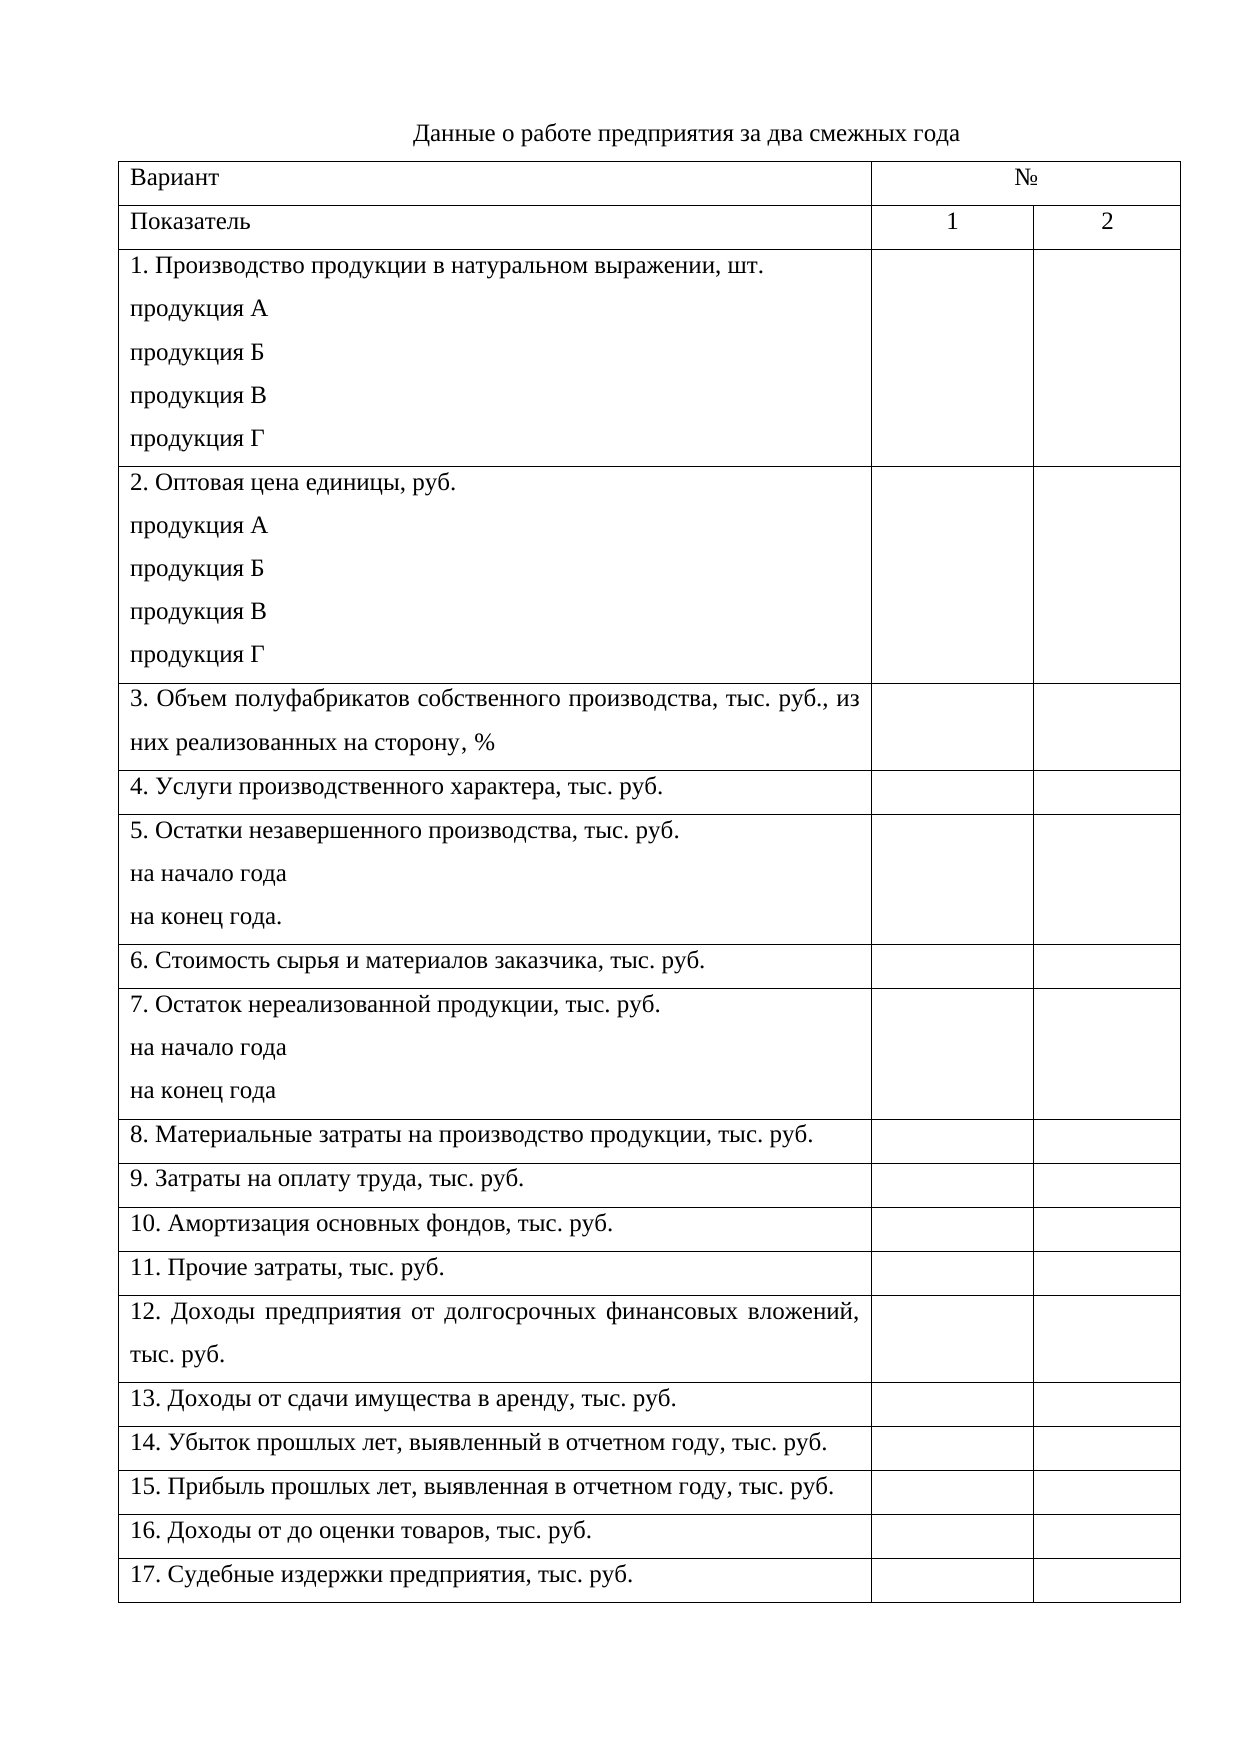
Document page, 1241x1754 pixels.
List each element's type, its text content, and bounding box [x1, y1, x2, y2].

table_cell 5. Остатки незавершенного производства, тыс. руб. на начало года на конец года. [119, 815, 871, 944]
table_cell 16. Доходы от до оценки товаров, тыс. руб. [119, 1515, 871, 1558]
table_cell [872, 1252, 1033, 1295]
table_cell [1034, 945, 1180, 988]
table_cell [1034, 1296, 1180, 1382]
table_cell 3. Объем полуфабрикатов собственного производства, тыс. руб., из них реализованных на сторону‚ % [119, 684, 871, 770]
table_cell [872, 684, 1033, 770]
table_cell [872, 467, 1033, 682]
table_cell 4. Услуги производственного характера, тыс. руб. [119, 771, 871, 814]
table_cell 14. Убыток прошлых лет, выявленный в отчетном году, тыс. руб. [119, 1427, 871, 1470]
table_cell [1034, 1120, 1180, 1162]
table_cell [872, 1559, 1033, 1602]
table_cell 12. Доходы предприятия от долгосрочных финансовых вложений, тыс. руб. [119, 1296, 871, 1382]
table_cell 6. Стоимость сырья и материалов заказчика, тыс. руб. [119, 945, 871, 988]
table_cell 17. Судебные издержки предприятия, тыс. руб. [119, 1559, 871, 1602]
text Данные о работе предприятия за два смежных года [118, 118, 1181, 147]
table_cell [1034, 1252, 1180, 1295]
table_header № [872, 162, 1180, 205]
table_cell [872, 771, 1033, 814]
table_cell [872, 815, 1033, 944]
table_cell Показатель [119, 206, 871, 249]
table_cell [872, 1427, 1033, 1470]
table_cell [872, 1515, 1033, 1558]
table_cell [1034, 1427, 1180, 1470]
table_cell [872, 945, 1033, 988]
table_cell 7. Остаток нереализованной продукции, тыс. руб. на начало года на конец года [119, 989, 871, 1118]
table_cell [1034, 771, 1180, 814]
table_cell 2. Оптовая цена единицы, руб. продукция А продукция Б продукция В продукция Г [119, 467, 871, 682]
table_cell [1034, 1208, 1180, 1251]
table_cell [1034, 989, 1180, 1118]
table_cell 11. Прочие затраты, тыс. руб. [119, 1252, 871, 1295]
table_cell [1034, 467, 1180, 682]
table_cell [1034, 1559, 1180, 1602]
table_cell 1 [872, 206, 1033, 249]
table_cell [1034, 815, 1180, 944]
table_header Вариант [119, 162, 871, 205]
table_cell [872, 1296, 1033, 1382]
table_cell 9. Затраты на оплату труда, тыс. руб. [119, 1164, 871, 1207]
table_cell [872, 1164, 1033, 1207]
table_cell [872, 1208, 1033, 1251]
table_cell [1034, 250, 1180, 466]
table_cell [1034, 1471, 1180, 1514]
table_cell [1034, 684, 1180, 770]
table_cell [872, 989, 1033, 1118]
table_cell 8. Материальные затраты на производство продукции, тыс. руб. [119, 1120, 871, 1162]
table_cell [1034, 1515, 1180, 1558]
table_cell [872, 1383, 1033, 1426]
table_cell 10. Амортизация основных фондов, тыс. руб. [119, 1208, 871, 1251]
table_cell 15. Прибыль прошлых лет, выявленная в отчетном году, тыс. руб. [119, 1471, 871, 1514]
table_cell 13. Доходы от сдачи имущества в аренду, тыс. руб. [119, 1383, 871, 1426]
table_cell [1034, 1383, 1180, 1426]
table_cell [1034, 1164, 1180, 1207]
table_cell 2 [1034, 206, 1180, 249]
table_cell 1. Производство продукции в натуральном выражении, шт. продукция А продукция Б продукция В продукция Г [119, 250, 871, 466]
table_cell [872, 1471, 1033, 1514]
table_cell [872, 1120, 1033, 1162]
table_cell [872, 250, 1033, 466]
